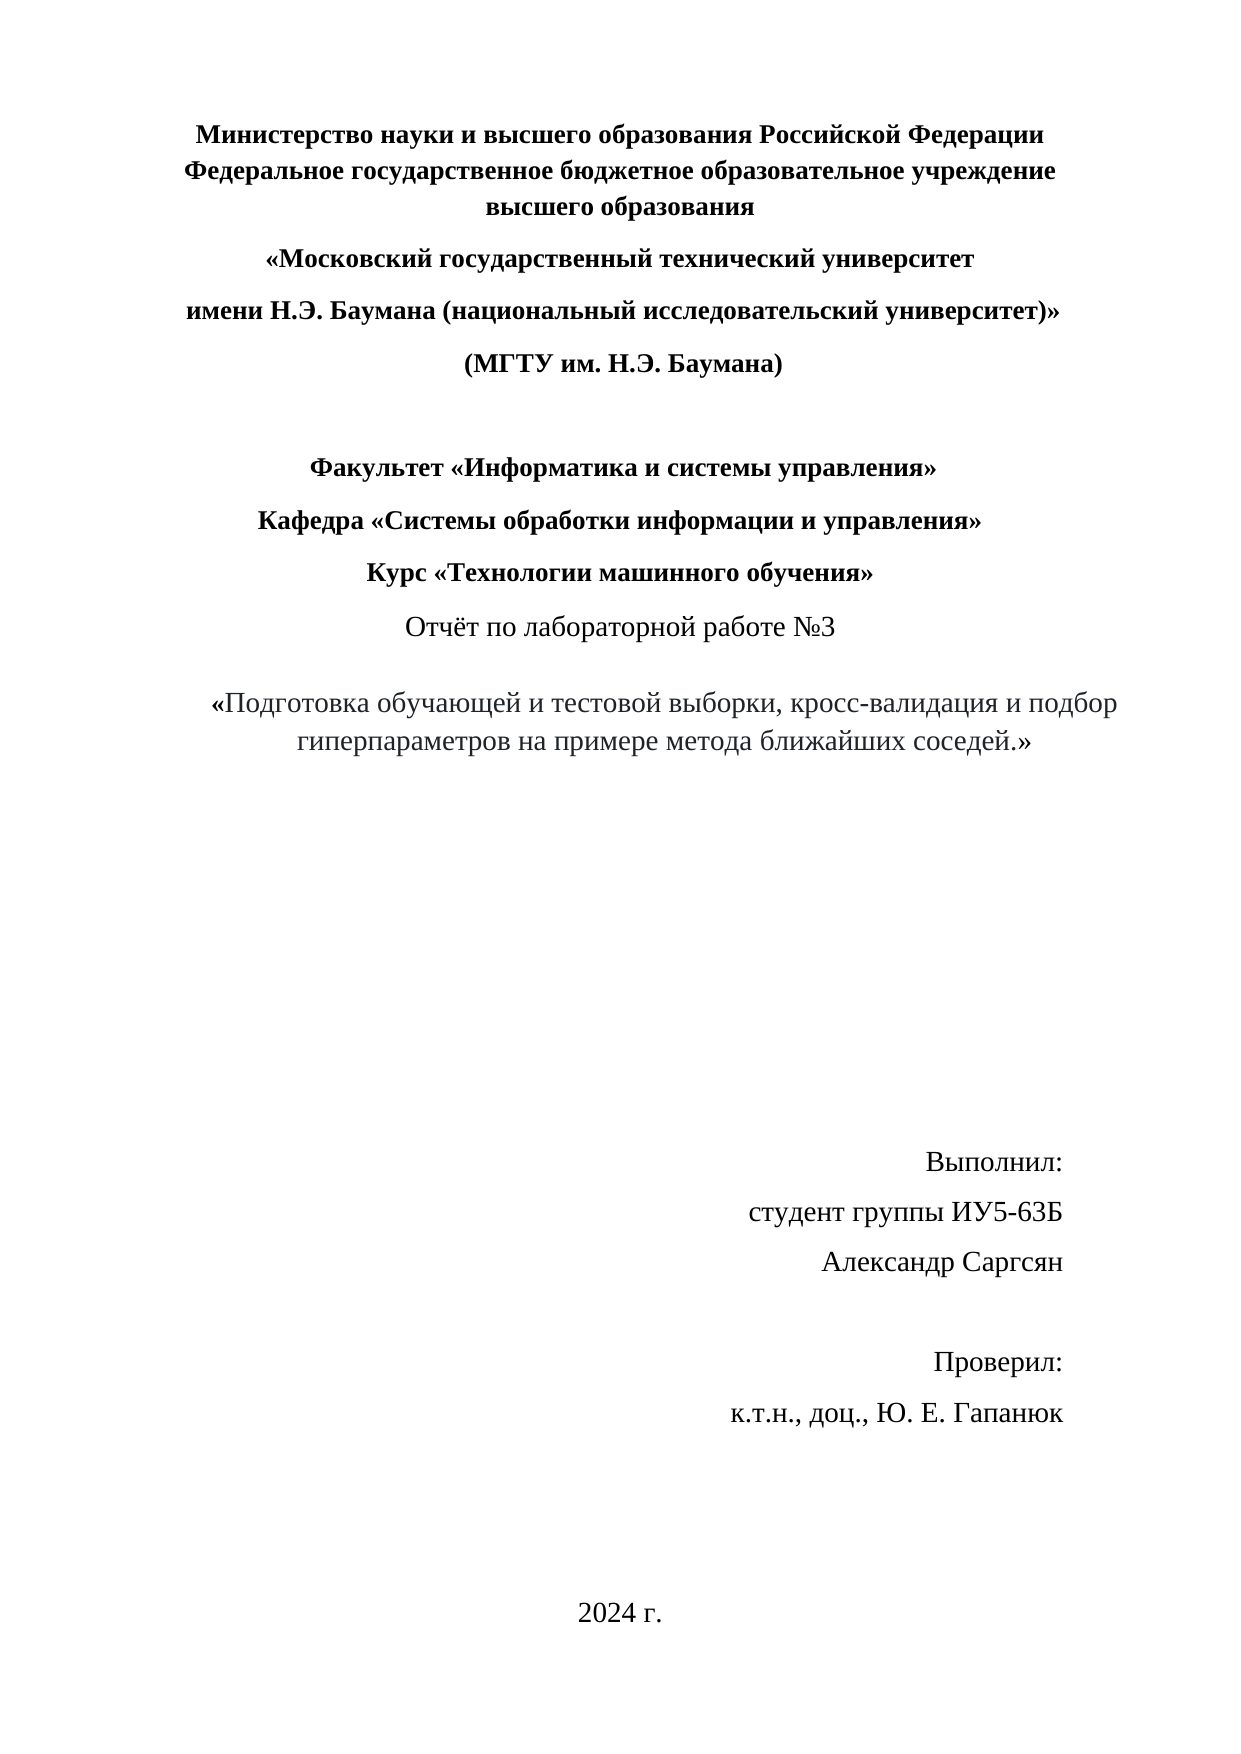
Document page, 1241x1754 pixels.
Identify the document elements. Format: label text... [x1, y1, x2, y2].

text студент группы ИУ5-63Б [177, 1194, 1063, 1227]
text Александр Саргсян [177, 1244, 1063, 1278]
text Выполнил: [177, 1144, 1063, 1177]
text имени Н.Э. Баумана (национальный исследовательский университет)» [177, 294, 1063, 326]
text 2024 г. [177, 1596, 1063, 1629]
text «Московский государственный технический университет [177, 242, 1063, 273]
text к.т.н., доц., Ю. Е. Гапанюк [177, 1395, 1063, 1428]
text Проверил: [177, 1344, 1063, 1378]
text Курс «Технологии машинного обучения» [177, 556, 1063, 587]
text Факультет «Информатика и системы управления» [177, 452, 1063, 483]
subtitle «Подготовка обучающей и тестовой выборки, кросс-валидация и подбор гиперпараметров на примере метода ближайших соседей.» [177, 685, 1152, 757]
text Министерство науки и высшего образования Российской Федерации Федеральное государственное бюджетное образовательное учреждение высшего образования [177, 118, 1063, 221]
text Кафедра «Системы обработки информации и управления» [177, 504, 1063, 535]
text Отчёт по лабораторной работе №3 [177, 609, 1063, 642]
text (МГТУ им. Н.Э. Баумана) [177, 347, 1063, 378]
